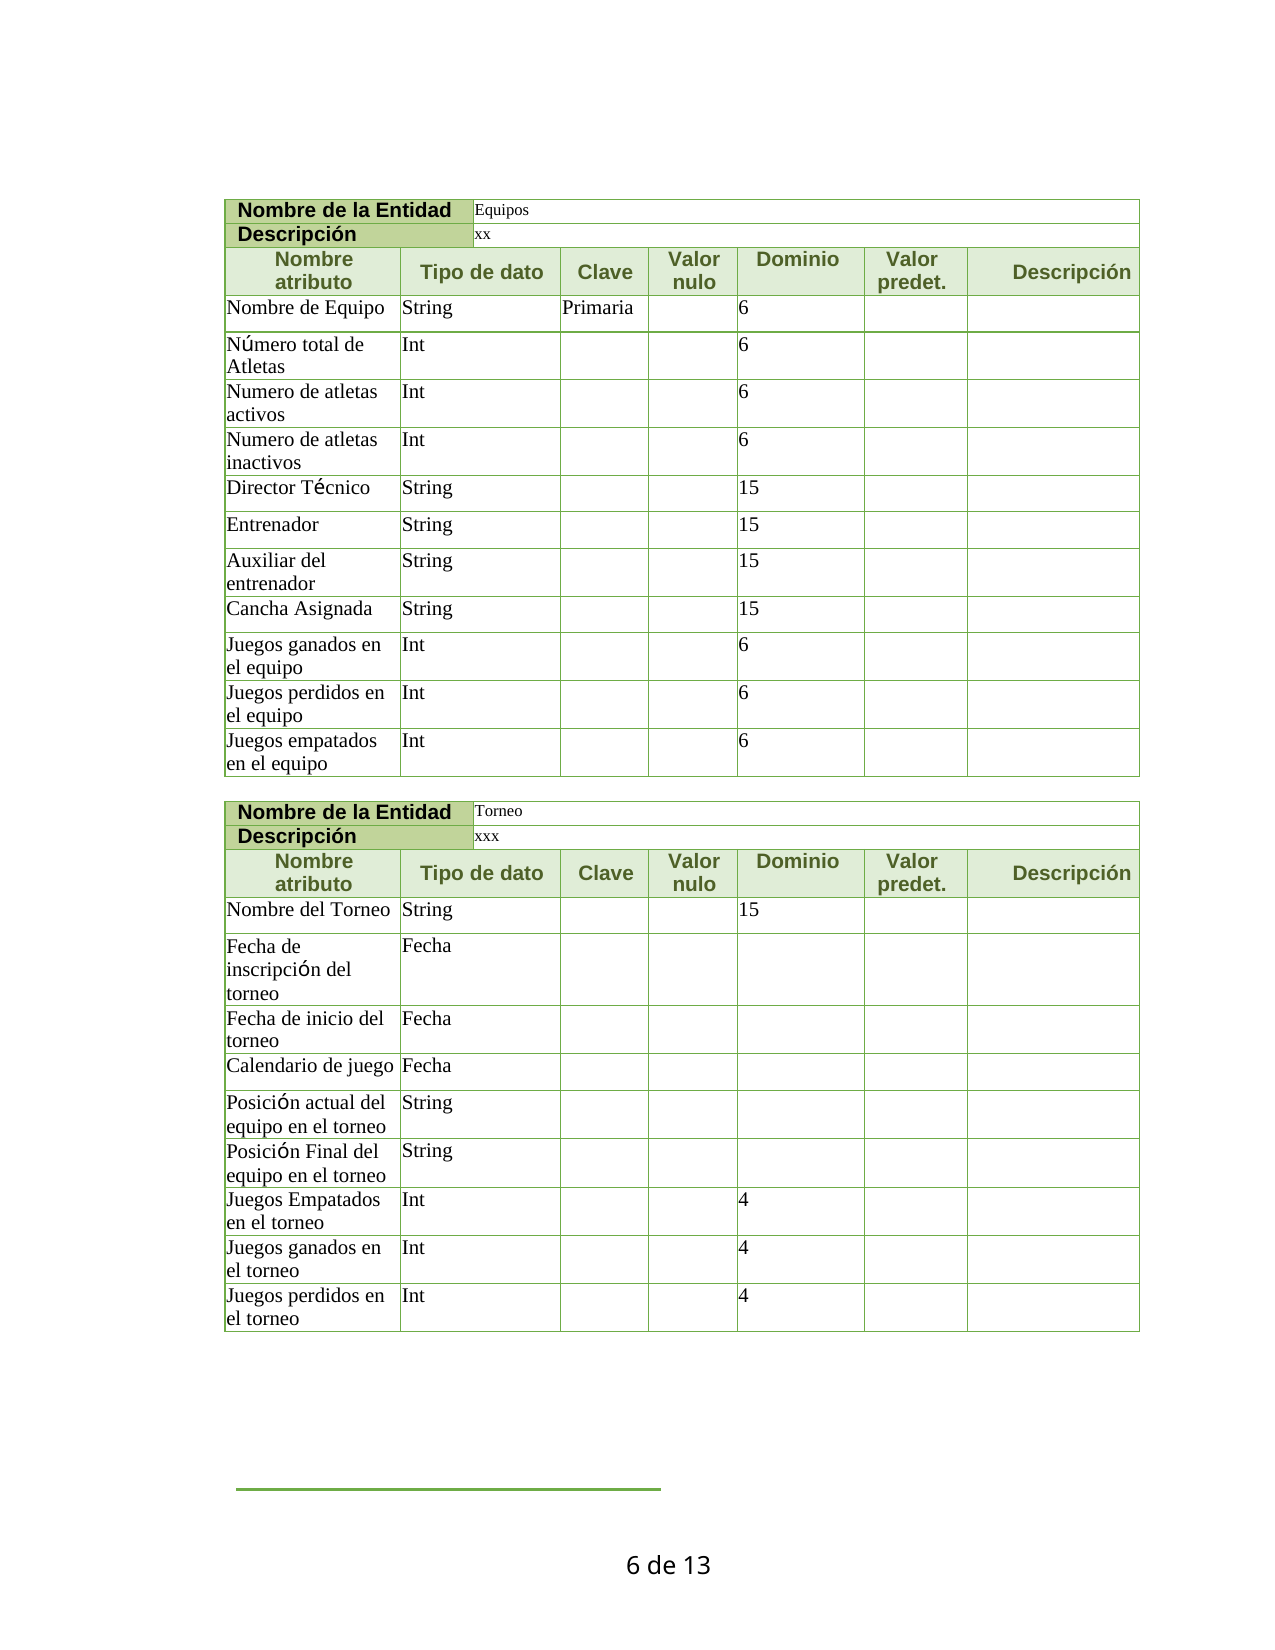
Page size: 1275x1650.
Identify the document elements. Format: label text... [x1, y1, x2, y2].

table_cell [561, 1006, 648, 1053]
table_cell [968, 512, 1139, 548]
table_cell [865, 380, 967, 427]
table_header Equipos [474, 200, 1139, 223]
table_cell [968, 296, 1139, 331]
table_cell Descripción [226, 224, 473, 247]
table_cell [649, 476, 737, 511]
table_cell [649, 1139, 737, 1187]
table_cell [561, 1236, 648, 1283]
table_cell Juegos empatados en el equipo [226, 729, 400, 776]
table_cell [968, 681, 1139, 728]
table_cell Int [401, 633, 560, 680]
table_cell Fecha [401, 1006, 560, 1053]
table_cell Entrenador [226, 512, 400, 548]
table_cell [865, 1054, 967, 1090]
table_cell Descripción [226, 826, 473, 849]
table_cell [561, 934, 648, 1005]
table_cell 15 [738, 898, 864, 933]
table_cell [649, 934, 737, 1005]
table_cell [865, 476, 967, 511]
table_cell [865, 1139, 967, 1187]
table_cell [649, 681, 737, 728]
table_cell [738, 1091, 864, 1138]
table_cell [865, 633, 967, 680]
table_cell 6 [738, 681, 864, 728]
table_cell [865, 1236, 967, 1283]
table_cell [561, 333, 648, 379]
table_cell Int [401, 333, 560, 379]
table_cell [865, 934, 967, 1005]
table_cell Fecha [401, 1054, 560, 1090]
table_cell [738, 934, 864, 1005]
table_cell [561, 549, 648, 596]
table_cell Calendario de juego [226, 1054, 400, 1090]
table_cell Juegos Empatados en el torneo [226, 1188, 400, 1235]
table_cell [968, 1236, 1139, 1283]
table_cell Nombre de Equipo [226, 296, 400, 331]
table_cell [865, 296, 967, 331]
table_cell [865, 729, 967, 776]
table_cell [649, 729, 737, 776]
table_cell Int [401, 729, 560, 776]
table_cell Fecha de inicio del torneo [226, 1006, 400, 1053]
table_cell Descripción [968, 850, 1139, 897]
table_cell [649, 633, 737, 680]
table_cell Cancha Asignada [226, 597, 400, 632]
table_cell [649, 1236, 737, 1283]
table_cell String [401, 549, 560, 596]
table_cell [968, 380, 1139, 427]
table_cell [865, 1284, 967, 1331]
table_cell xx [474, 224, 1139, 247]
table_cell Posición actual del equipo en el torneo [226, 1091, 400, 1138]
table_cell [561, 1284, 648, 1331]
table_cell [561, 898, 648, 933]
table_cell 15 [738, 597, 864, 632]
table_cell [738, 1006, 864, 1053]
table_cell String [401, 296, 560, 331]
table_cell String [401, 597, 560, 632]
table_cell [649, 1091, 737, 1138]
table_cell [968, 333, 1139, 379]
table_cell [865, 428, 967, 475]
table_cell Juegos ganados en el equipo [226, 633, 400, 680]
table_cell 15 [738, 476, 864, 511]
table_cell Tipo de dato [401, 248, 560, 295]
table_cell [561, 380, 648, 427]
table_cell [561, 1054, 648, 1090]
table_cell Valor predet. [865, 248, 967, 295]
table_cell [968, 1054, 1139, 1090]
table_cell [649, 1284, 737, 1331]
table_cell Int [401, 380, 560, 427]
table_cell Fecha de inscripción del torneo [226, 934, 400, 1005]
table_cell [649, 333, 737, 379]
table_header Torneo [474, 802, 1139, 825]
table_cell [561, 1091, 648, 1138]
table_cell [865, 512, 967, 548]
table_cell Tipo de dato [401, 850, 560, 897]
table_cell String [401, 476, 560, 511]
table_header Nombre de la Entidad [226, 802, 473, 825]
table_cell 4 [738, 1188, 864, 1235]
table_cell Clave [561, 248, 648, 295]
table_cell [649, 549, 737, 596]
table_cell [561, 633, 648, 680]
table_cell String [401, 1091, 560, 1138]
table_cell [968, 633, 1139, 680]
table_cell String [401, 1139, 560, 1187]
table_cell [561, 1139, 648, 1187]
table_cell [865, 549, 967, 596]
table_cell 6 [738, 380, 864, 427]
table_cell 15 [738, 549, 864, 596]
table_cell [738, 1054, 864, 1090]
table_cell Descripción [968, 248, 1139, 295]
table_cell [865, 597, 967, 632]
table_cell [649, 380, 737, 427]
table_cell Valor nulo [649, 248, 737, 295]
table_cell Director Técnico [226, 476, 400, 511]
table_cell Auxiliar del entrenador [226, 549, 400, 596]
table_cell Int [401, 428, 560, 475]
table_cell [649, 428, 737, 475]
table_cell [738, 1139, 864, 1187]
table_cell Juegos perdidos en el equipo [226, 681, 400, 728]
table_cell Numero de atletas inactivos [226, 428, 400, 475]
table_cell [968, 1006, 1139, 1053]
table_cell [865, 1006, 967, 1053]
table_cell String [401, 512, 560, 548]
table_cell Int [401, 1236, 560, 1283]
table_cell [865, 1091, 967, 1138]
table_cell [649, 1054, 737, 1090]
table_cell [865, 681, 967, 728]
table_cell Primaria [561, 296, 648, 331]
table_cell Nombre atributo [226, 248, 400, 295]
table_cell Numero de atletas activos [226, 380, 400, 427]
table_cell Dominio [738, 248, 864, 295]
table_cell [649, 1188, 737, 1235]
table_cell Posición Final del equipo en el torneo [226, 1139, 400, 1187]
table_cell [561, 597, 648, 632]
table_cell [865, 898, 967, 933]
table_cell [968, 1284, 1139, 1331]
table_cell 6 [738, 729, 864, 776]
table_cell Int [401, 1284, 560, 1331]
table_cell 6 [738, 633, 864, 680]
table_cell Dominio [738, 850, 864, 897]
table_cell [561, 512, 648, 548]
table_cell Valor nulo [649, 850, 737, 897]
table_cell [968, 597, 1139, 632]
table_cell [649, 597, 737, 632]
table_cell [865, 1188, 967, 1235]
table_cell xxx [474, 826, 1139, 849]
table_cell [561, 1188, 648, 1235]
table_cell 4 [738, 1236, 864, 1283]
table_cell [968, 549, 1139, 596]
table_cell [865, 333, 967, 379]
table_cell Valor predet. [865, 850, 967, 897]
table_cell Fecha [401, 934, 560, 1005]
table_cell Número total de Atletas [226, 333, 400, 379]
table_cell [968, 428, 1139, 475]
table_cell Clave [561, 850, 648, 897]
table_cell [561, 681, 648, 728]
table_cell [968, 476, 1139, 511]
table_cell Nombre atributo [226, 850, 400, 897]
table_cell [968, 898, 1139, 933]
table_cell [968, 729, 1139, 776]
table_cell Juegos perdidos en el torneo [226, 1284, 400, 1331]
table_cell [968, 1188, 1139, 1235]
table_cell [561, 428, 648, 475]
table_cell Juegos ganados en el torneo [226, 1236, 400, 1283]
table_cell [649, 512, 737, 548]
table_cell 4 [738, 1284, 864, 1331]
table_header Nombre de la Entidad [226, 200, 473, 223]
table_cell [968, 1139, 1139, 1187]
table_cell 15 [738, 512, 864, 548]
table_cell Int [401, 681, 560, 728]
table_cell [649, 898, 737, 933]
table_cell String [401, 898, 560, 933]
table_cell Nombre del Torneo [226, 898, 400, 933]
table_cell [968, 1091, 1139, 1138]
table_cell Int [401, 1188, 560, 1235]
table_cell 6 [738, 333, 864, 379]
table_cell [968, 934, 1139, 1005]
table_cell [561, 729, 648, 776]
table_cell [649, 1006, 737, 1053]
table_cell 6 [738, 296, 864, 331]
table_cell 6 [738, 428, 864, 475]
table_cell [561, 476, 648, 511]
table_cell [649, 296, 737, 331]
